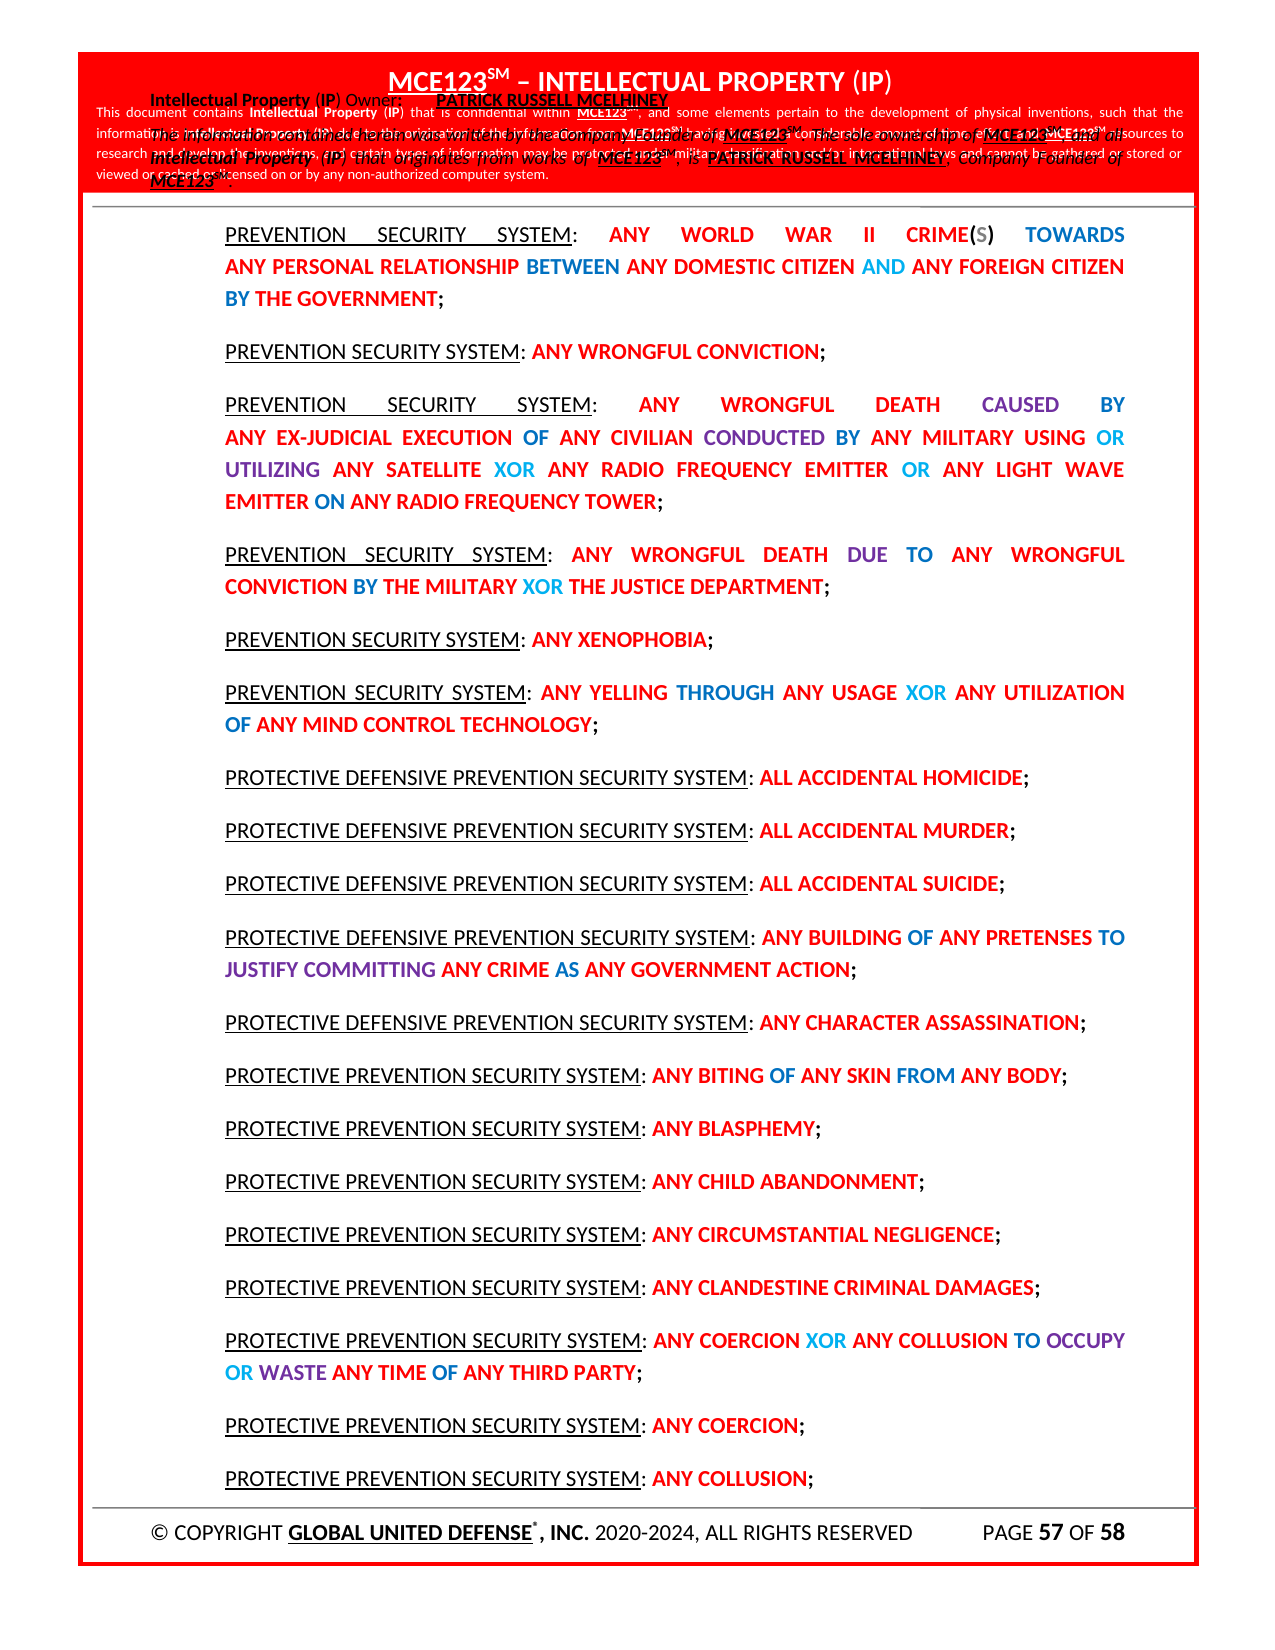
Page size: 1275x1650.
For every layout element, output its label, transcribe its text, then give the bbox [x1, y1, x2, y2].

text PROTECTIVE DEFENSIVE PREVENTION SECURITY SYSTEM: ANY CHARACTER ASSASSINATION; [225, 1008, 1125, 1036]
text PROTECTIVE PREVENTION SECURITY SYSTEM: ANY CHILD ABANDONMENT; [225, 1167, 1125, 1195]
text PROTECTIVE PREVENTION SECURITY SYSTEM: ANY BITING OF ANY SKIN FROM ANY BODY; [225, 1061, 1125, 1089]
text PROTECTIVE DEFENSIVE PREVENTION SECURITY SYSTEM: ALL ACCIDENTAL HOMICIDE; [225, 763, 1125, 792]
text PROTECTIVE PREVENTION SECURITY SYSTEM: ANY COERCION; [225, 1411, 1125, 1439]
text PROTECTIVE PREVENTION SECURITY SYSTEM: ANY CIRCUMSTANTIAL NEGLIGENCE; [225, 1220, 1125, 1248]
text PROTECTIVE PREVENTION SECURITY SYSTEM: ANY BLASPHEMY; [225, 1114, 1125, 1142]
text PREVENTION SECURITY SYSTEM: ANY WRONGFUL DEATH CAUSED BY ANY EX-JUDICIAL EXECUTION OF ANY CIVILIAN CONDUCTED BY ANY MILITARY USING OR UTILIZING ANY SATELLITE XOR ANY RADIO FREQUENCY EMITTER OR ANY LIGHT WAVE EMITTER ON ANY RADIO FREQUENCY TOWER; [225, 391, 1125, 515]
text PROTECTIVE PREVENTION SECURITY SYSTEM: ANY CLANDESTINE CRIMINAL DAMAGES; [225, 1273, 1125, 1301]
text PROTECTIVE PREVENTION SECURITY SYSTEM: ANY COERCION XOR ANY COLLUSION TO OCCUPY OR WASTE ANY TIME OF ANY THIRD PARTY; [225, 1326, 1125, 1386]
text PROTECTIVE DEFENSIVE PREVENTION SECURITY SYSTEM: ALL ACCIDENTAL MURDER; [225, 817, 1125, 844]
text PREVENTION SECURITY SYSTEM: ANY YELLING THROUGH ANY USAGE XOR ANY UTILIZATION OF ANY MIND CONTROL TECHNOLOGY; [225, 678, 1125, 738]
text PREVENTION SECURITY SYSTEM: ANY WRONGFUL DEATH DUE TO ANY WRONGFUL CONVICTION BY THE MILITARY XOR THE JUSTICE DEPARTMENT; [225, 540, 1125, 600]
text PREVENTION SECURITY SYSTEM: ANY XENOPHOBIA; [225, 625, 1125, 653]
text PROTECTIVE DEFENSIVE PREVENTION SECURITY SYSTEM: ANY BUILDING OF ANY PRETENSES TO JUSTIFY COMMITTING ANY CRIME AS ANY GOVERNMENT ACTION; [225, 923, 1125, 983]
text PREVENTION SECURITY SYSTEM: ANY WORLD WAR II CRIME(S) TOWARDS ANY PERSONAL RELATIONSHIP BETWEEN ANY DOMESTIC CITIZEN AND ANY FOREIGN CITIZEN BY THE GOVERNMENT; [225, 220, 1125, 312]
text PROTECTIVE DEFENSIVE PREVENTION SECURITY SYSTEM: ALL ACCIDENTAL SUICIDE; [225, 869, 1125, 898]
text PROTECTIVE PREVENTION SECURITY SYSTEM: ANY COLLUSION; [225, 1464, 1125, 1492]
text PREVENTION SECURITY SYSTEM: ANY WRONGFUL CONVICTION; [225, 337, 1125, 366]
